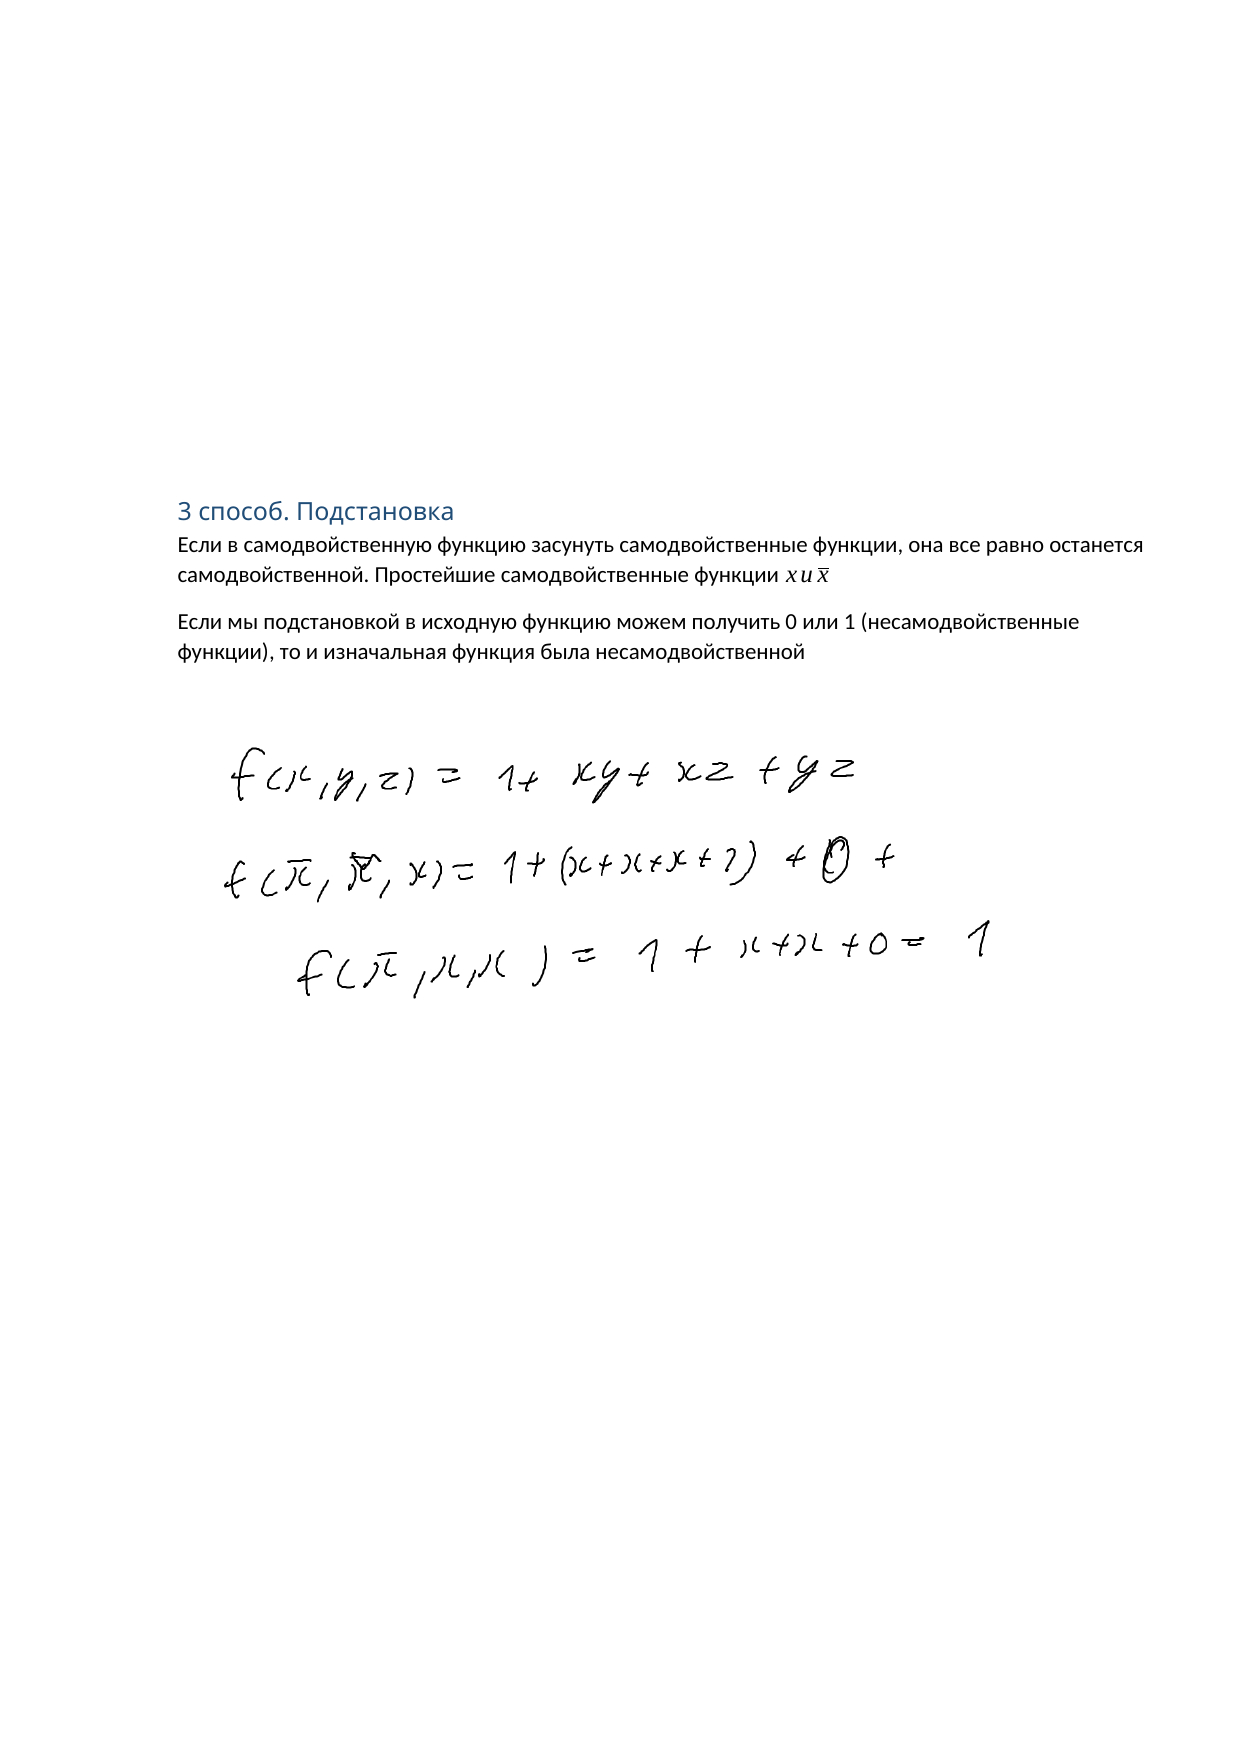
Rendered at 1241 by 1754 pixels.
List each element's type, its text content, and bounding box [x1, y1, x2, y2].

text Если мы подстановкой в исходную функцию можем получить 0 или 1 (несамодвойственные функции), то и изначальная функция была несамодвойственной [177, 607, 1152, 665]
picture [177, 684, 1152, 1084]
text Если в самодвойственную функцию засунуть самодвойственные функции, она все равно останется самодвойственной. Простейшие самодвойственные функции [177, 530, 1152, 588]
subtitle 3 способ. Подстановка [177, 493, 1152, 527]
